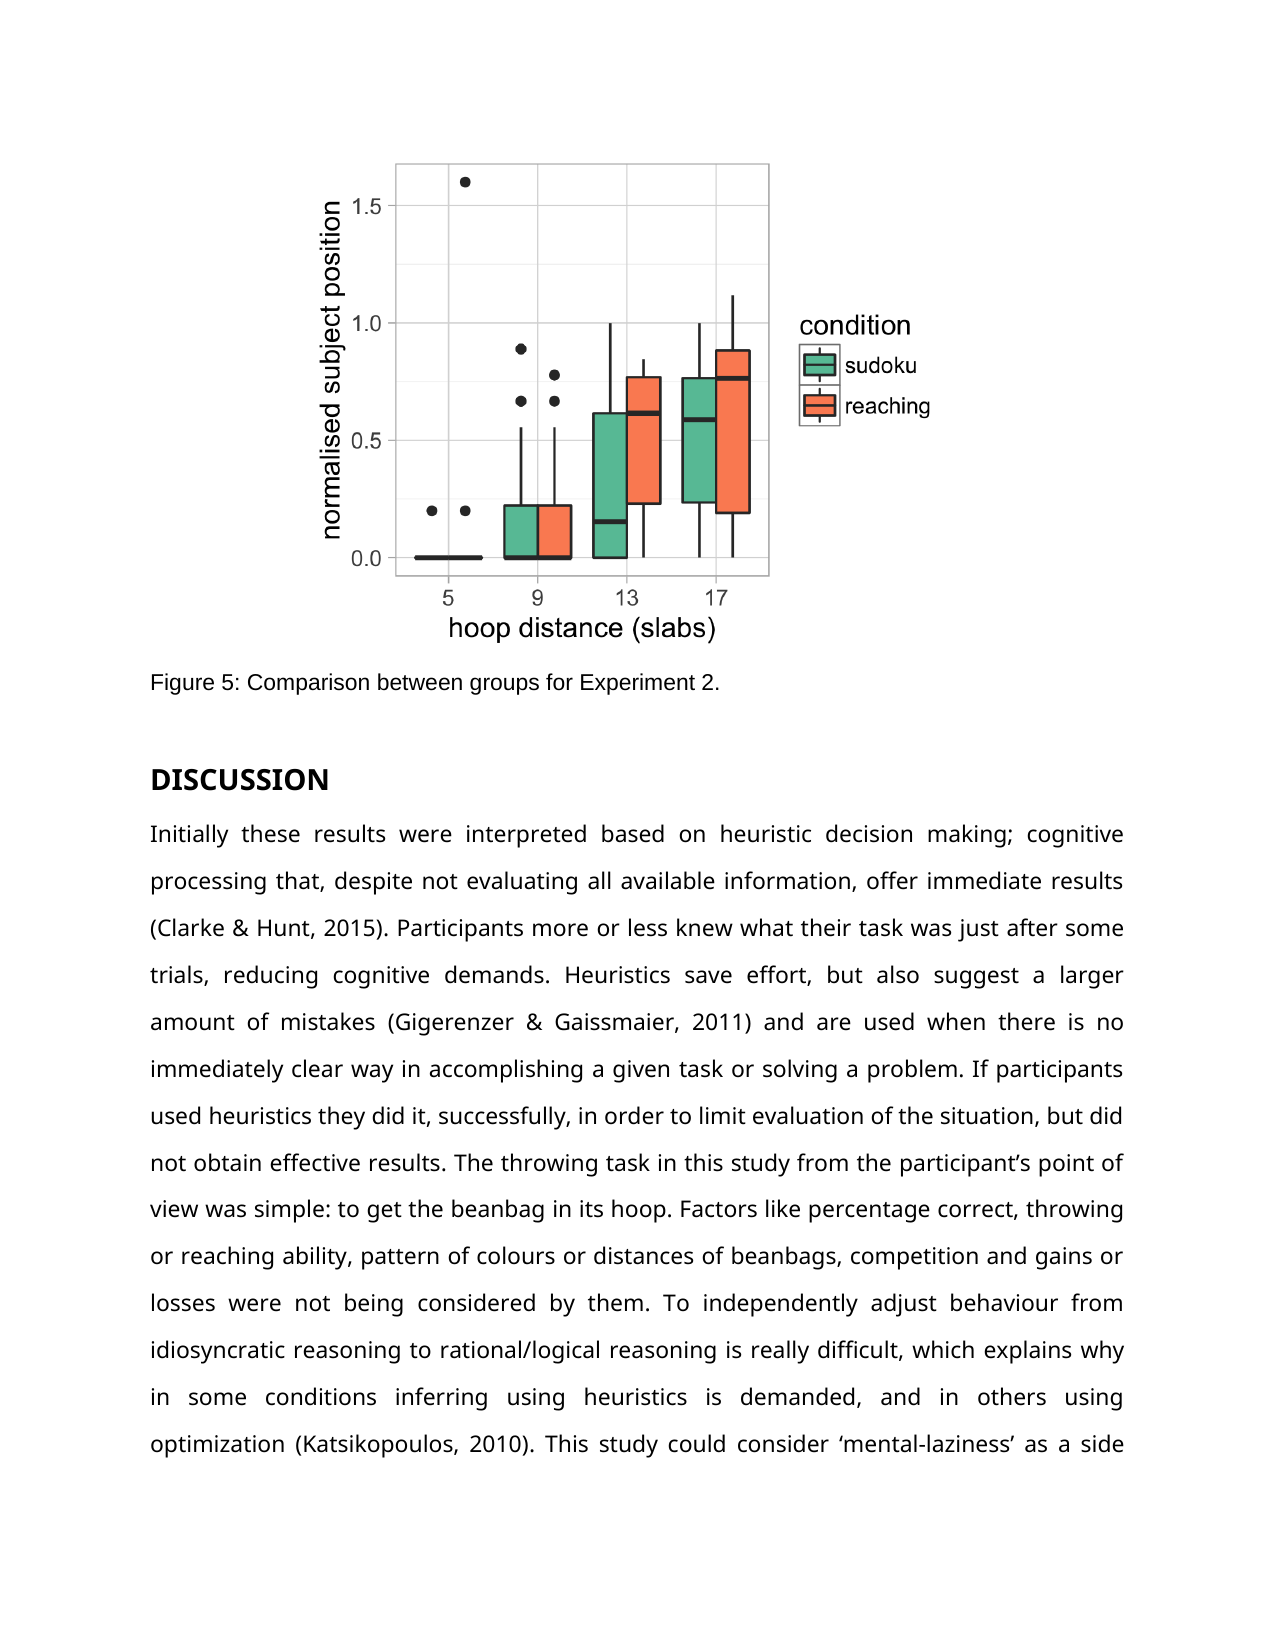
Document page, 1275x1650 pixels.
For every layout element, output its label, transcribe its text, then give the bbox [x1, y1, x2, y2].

text DISCUSSION [150, 759, 1125, 799]
table_cell [139, 150, 1136, 668]
table_cell Figure 5: Comparison between groups for Experiment 2. [139, 669, 1136, 708]
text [150, 818, 1125, 1459]
picture [300, 150, 975, 656]
